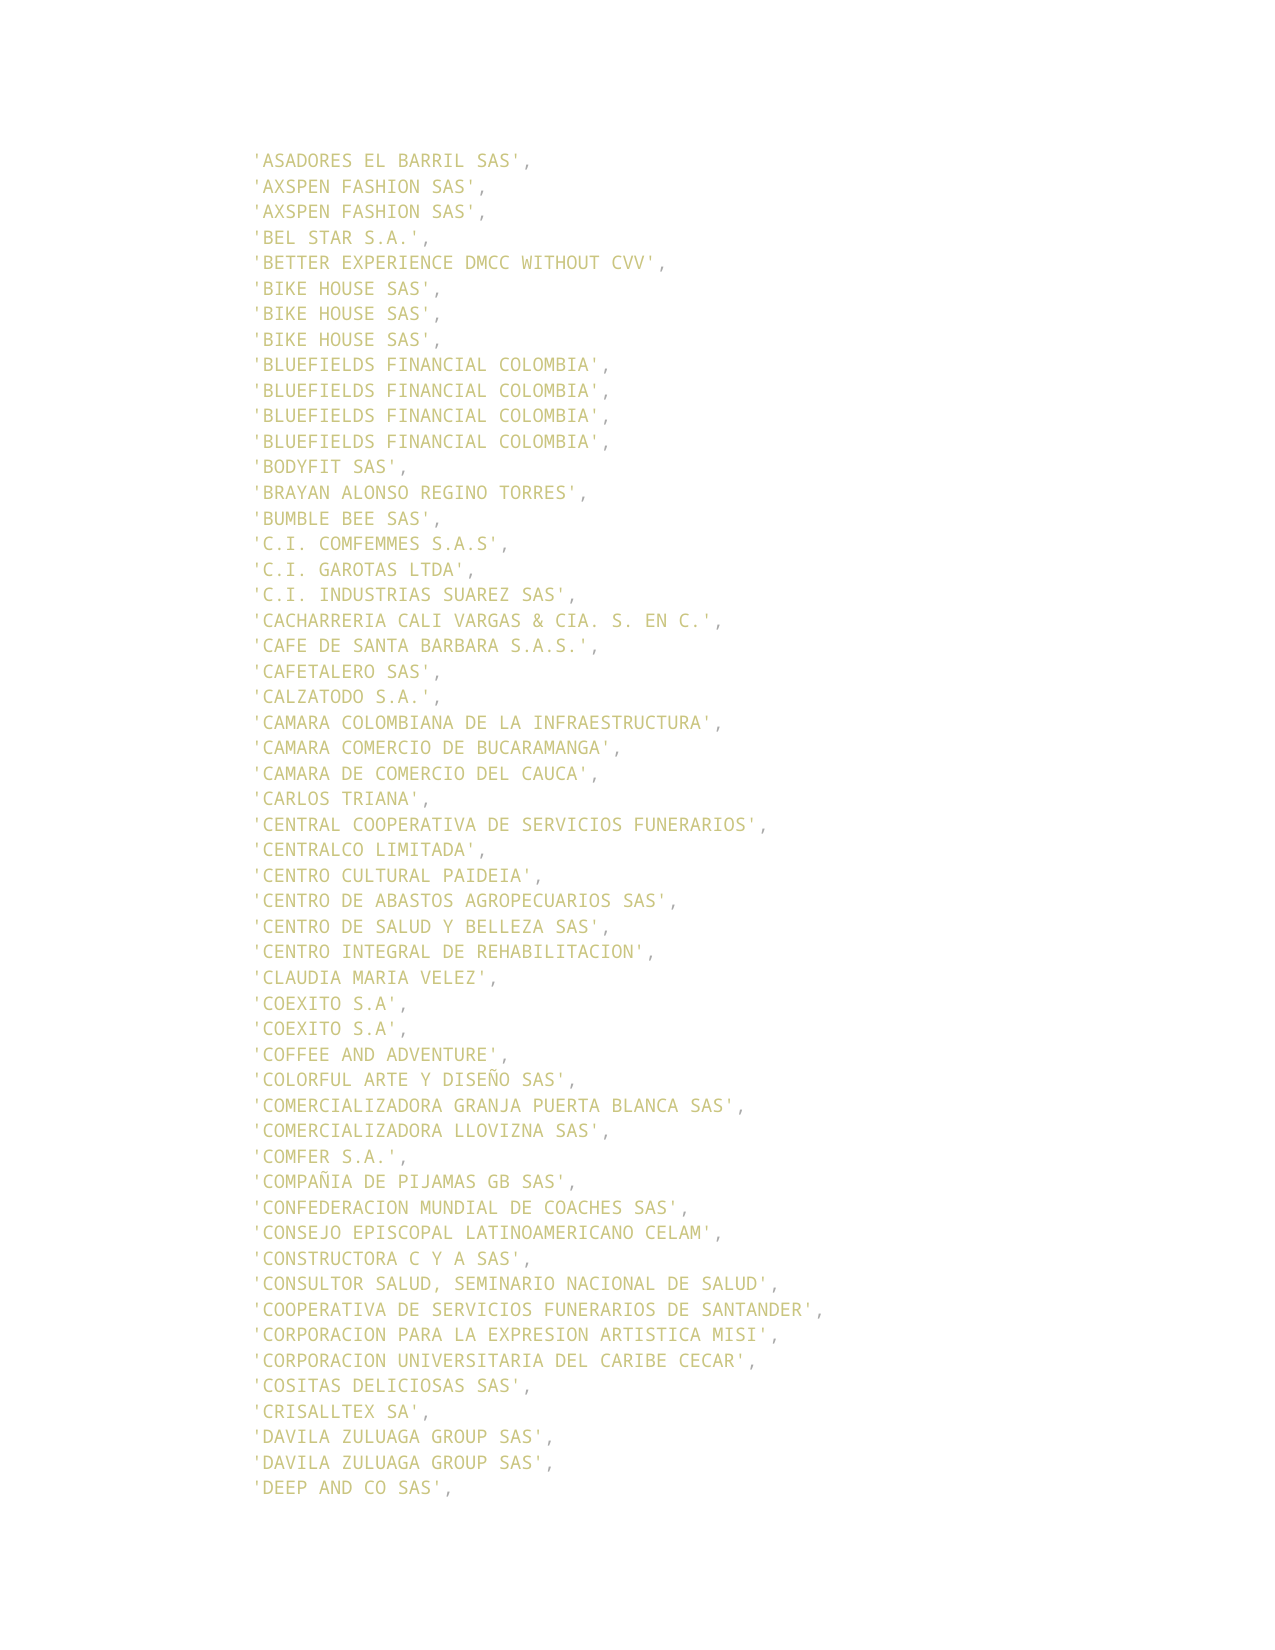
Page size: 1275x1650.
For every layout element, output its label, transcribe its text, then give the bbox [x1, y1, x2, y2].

text 'CENTRO CULTURAL PAIDEIA', [177, 862, 1098, 888]
text 'CONSULTOR SALUD, SEMINARIO NACIONAL DE SALUD', [177, 1271, 1098, 1296]
text 'CAMARA COMERCIO DE BUCARAMANGA', [177, 734, 1098, 760]
text 'DAVILA ZULUAGA GROUP SAS', [177, 1449, 1098, 1475]
text 'COEXITO S.A', [177, 1015, 1098, 1041]
text 'COMFER S.A.', [177, 1143, 1098, 1168]
text 'CACHARRERIA CALI VARGAS & CIA. S. EN C.', [177, 607, 1098, 632]
text 'C.I. GAROTAS LTDA', [177, 556, 1098, 581]
text 'CAFE DE SANTA BARBARA S.A.S.', [177, 632, 1098, 658]
text 'COLORFUL ARTE Y DISEÑO SAS', [177, 1066, 1098, 1092]
text 'CORPORACION PARA LA EXPRESION ARTISTICA MISI', [177, 1322, 1098, 1347]
text 'BEL STAR S.A.', [177, 224, 1098, 250]
text 'COFFEE AND ADVENTURE', [177, 1041, 1098, 1066]
text 'CENTRAL COOPERATIVA DE SERVICIOS FUNERARIOS', [177, 811, 1098, 837]
text 'COOPERATIVA DE SERVICIOS FUNERARIOS DE SANTANDER', [177, 1296, 1098, 1322]
text 'CORPORACION UNIVERSITARIA DEL CARIBE CECAR', [177, 1347, 1098, 1373]
text 'BLUEFIELDS FINANCIAL COLOMBIA', [177, 352, 1098, 377]
text 'DAVILA ZULUAGA GROUP SAS', [177, 1424, 1098, 1449]
text 'CENTRO INTEGRAL DE REHABILITACION', [177, 939, 1098, 964]
text 'ASADORES EL BARRIL SAS', [177, 148, 1098, 173]
text 'COMERCIALIZADORA LLOVIZNA SAS', [177, 1117, 1098, 1143]
text 'COEXITO S.A', [177, 990, 1098, 1015]
text 'BUMBLE BEE SAS', [177, 505, 1098, 530]
text 'BODYFIT SAS', [177, 454, 1098, 479]
text 'CENTRO DE SALUD Y BELLEZA SAS', [177, 913, 1098, 939]
text 'CAFETALERO SAS', [177, 658, 1098, 683]
text 'BLUEFIELDS FINANCIAL COLOMBIA', [177, 377, 1098, 403]
text 'BLUEFIELDS FINANCIAL COLOMBIA', [177, 403, 1098, 428]
text 'BLUEFIELDS FINANCIAL COLOMBIA', [177, 428, 1098, 454]
text 'CLAUDIA MARIA VELEZ', [177, 964, 1098, 990]
text 'CARLOS TRIANA', [177, 786, 1098, 811]
text 'CAMARA COLOMBIANA DE LA INFRAESTRUCTURA', [177, 709, 1098, 734]
text 'DEEP AND CO SAS', [177, 1475, 1098, 1500]
text 'COMPAÑIA DE PIJAMAS GB SAS', [177, 1168, 1098, 1194]
text 'CONSEJO EPISCOPAL LATINOAMERICANO CELAM', [177, 1219, 1098, 1245]
text 'CONSTRUCTORA C Y A SAS', [177, 1245, 1098, 1271]
text 'CAMARA DE COMERCIO DEL CAUCA', [177, 760, 1098, 786]
text 'BIKE HOUSE SAS', [177, 326, 1098, 352]
text 'AXSPEN FASHION SAS', [177, 199, 1098, 224]
text 'AXSPEN FASHION SAS', [177, 173, 1098, 199]
text 'COSITAS DELICIOSAS SAS', [177, 1373, 1098, 1398]
text 'CALZATODO S.A.', [177, 683, 1098, 709]
text 'BRAYAN ALONSO REGINO TORRES', [177, 479, 1098, 505]
text 'COMERCIALIZADORA GRANJA PUERTA BLANCA SAS', [177, 1092, 1098, 1117]
text 'CONFEDERACION MUNDIAL DE COACHES SAS', [177, 1194, 1098, 1219]
text 'C.I. INDUSTRIAS SUAREZ SAS', [177, 581, 1098, 607]
text 'BETTER EXPERIENCE DMCC WITHOUT CVV', [177, 250, 1098, 275]
text 'CENTRALCO LIMITADA', [177, 837, 1098, 862]
text 'BIKE HOUSE SAS', [177, 275, 1098, 301]
text 'C.I. COMFEMMES S.A.S', [177, 530, 1098, 556]
text 'CENTRO DE ABASTOS AGROPECUARIOS SAS', [177, 888, 1098, 913]
text 'CRISALLTEX SA', [177, 1398, 1098, 1424]
text 'BIKE HOUSE SAS', [177, 301, 1098, 326]
